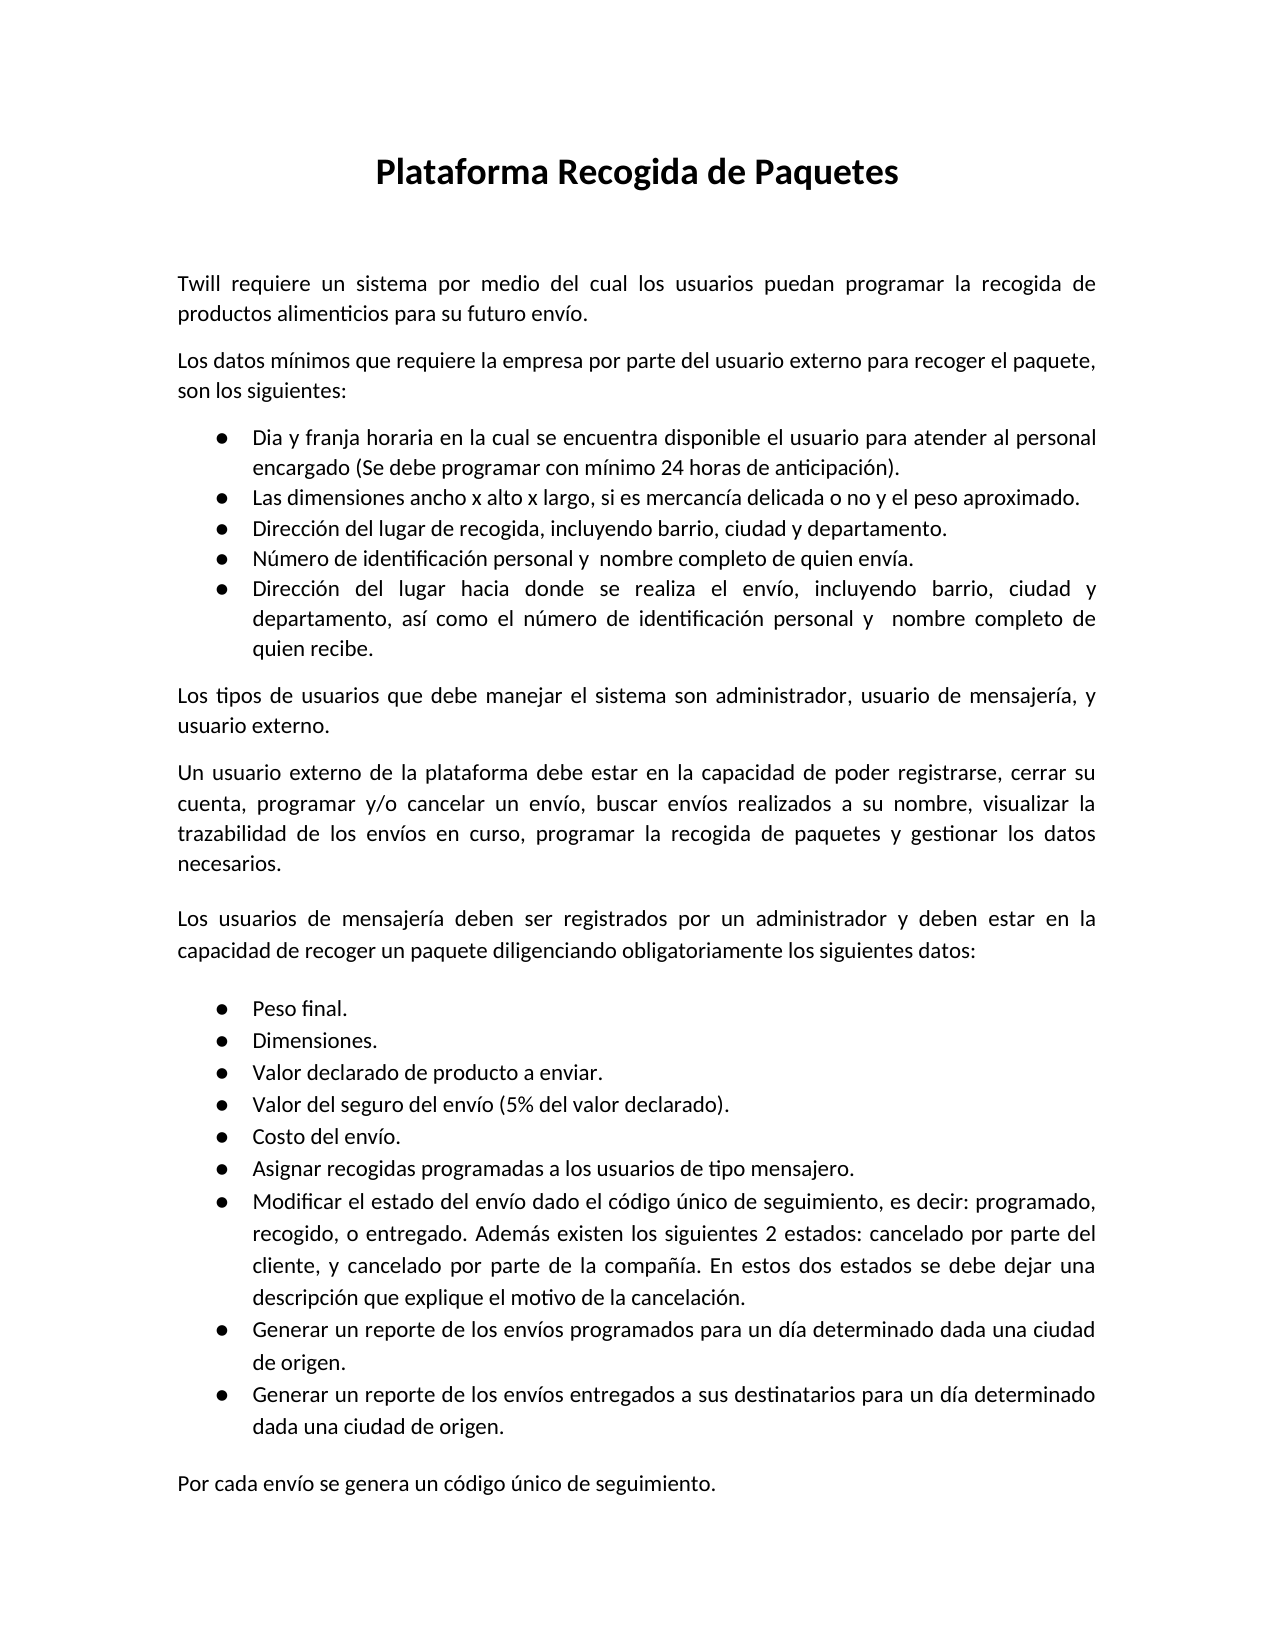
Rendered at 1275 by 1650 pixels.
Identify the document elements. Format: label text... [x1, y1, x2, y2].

text Los datos mínimos que requiere la empresa por parte del usuario externo para recoger el paquete, son los siguientes: [177, 346, 1098, 404]
text Plataforma Recogida de Paquetes [177, 148, 1098, 193]
list Valor declarado de producto a enviar. [215, 1058, 1098, 1086]
list Asignar recogidas programadas a los usuarios de tipo mensajero. [215, 1154, 1098, 1183]
list Modificar el estado del envío dado el código único de seguimiento, es decir: programado, recogido, o entregado. Además existen los siguientes 2 estados: cancelado por parte del cliente, y cancelado por parte de la compañía. En estos dos estados se debe dejar una descripción que explique el motivo de la cancelación. [215, 1187, 1098, 1311]
list Dimensiones. [215, 1026, 1098, 1054]
text Twill requiere un sistema por medio del cual los usuarios puedan programar la recogida de productos alimenticios para su futuro envío. [177, 269, 1098, 327]
text Los tipos de usuarios que debe manejar el sistema son administrador, usuario de mensajería, y usuario externo. [177, 681, 1098, 739]
list Generar un reporte de los envíos entregados a sus destinatarios para un día determinado dada una ciudad de origen. [215, 1380, 1098, 1440]
list Dia y franja horaria en la cual se encuentra disponible el usuario para atender al personal encargado (Se debe programar con mínimo 24 horas de anticipación). [215, 423, 1098, 481]
list Dirección del lugar de recogida, incluyendo barrio, ciudad y departamento. [215, 514, 1098, 542]
text Por cada envío se genera un código único de seguimiento. [177, 1469, 1098, 1497]
list Valor del seguro del envío (5% del valor declarado). [215, 1090, 1098, 1118]
list Dirección del lugar hacia donde se realiza el envío, incluyendo barrio, ciudad y departamento, así como el número de identificación personal y nombre completo de quien recibe. [215, 574, 1098, 662]
list Costo del envío. [215, 1122, 1098, 1150]
list Número de identificación personal y nombre completo de quien envía. [215, 544, 1098, 572]
text Un usuario externo de la plataforma debe estar en la capacidad de poder registrarse, cerrar su cuenta, programar y/o cancelar un envío, buscar envíos realizados a su nombre, visualizar la trazabilidad de los envíos en curso, programar la recogida de paquetes y gestionar los datos necesarios. [177, 758, 1098, 877]
list Generar un reporte de los envíos programados para un día determinado dada una ciudad de origen. [215, 1316, 1098, 1376]
list Las dimensiones ancho x alto x largo, si es mercancía delicada o no y el peso aproximado. [215, 483, 1098, 511]
list Peso final. [215, 994, 1098, 1022]
text Los usuarios de mensajería deben ser registrados por un administrador y deben estar en la capacidad de recoger un paquete diligenciando obligatoriamente los siguientes datos: [177, 904, 1098, 964]
